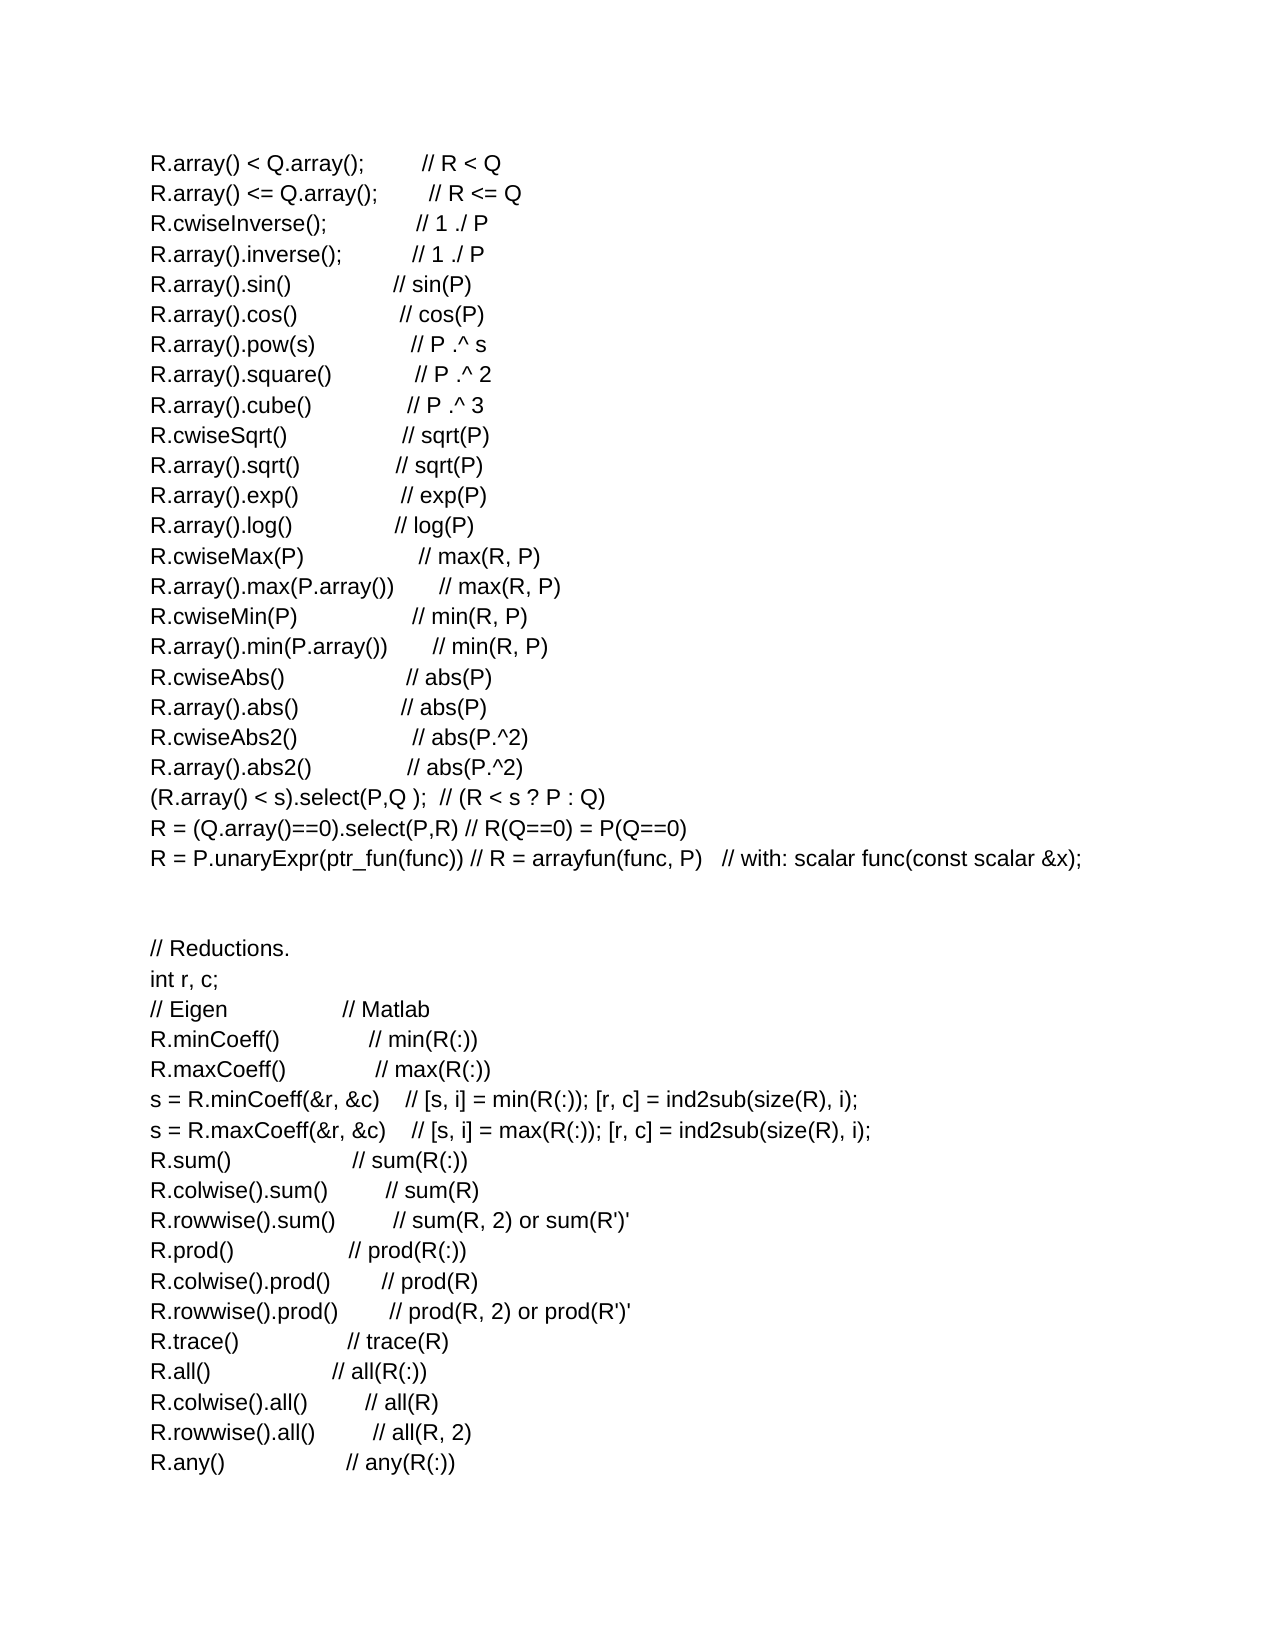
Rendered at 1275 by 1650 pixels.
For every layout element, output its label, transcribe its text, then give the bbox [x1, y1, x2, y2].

text R.array().square() // P .^ 2 [150, 361, 1125, 388]
text R.cwiseMin(P) // min(R, P) [150, 603, 1125, 629]
text R = P.unaryExpr(ptr_fun(func)) // R = arrayfun(func, P) // with: scalar func(const scalar &x); [150, 845, 1125, 871]
text R.any() // any(R(:)) [150, 1449, 1125, 1475]
text (R.array() < s).select(P,Q ); // (R < s ? P : Q) [150, 784, 1125, 811]
text R.array() < Q.array(); // R < Q [150, 150, 1125, 176]
text R.array().max(P.array()) // max(R, P) [150, 573, 1125, 599]
text R.array().abs() // abs(P) [150, 694, 1125, 720]
text R.maxCoeff() // max(R(:)) [150, 1056, 1125, 1083]
text R.cwiseAbs2() // abs(P.^2) [150, 724, 1125, 750]
text R.array().sin() // sin(P) [150, 271, 1125, 297]
text R.cwiseMax(P) // max(R, P) [150, 543, 1125, 569]
text R.cwiseSqrt() // sqrt(P) [150, 422, 1125, 448]
text R.sum() // sum(R(:)) [150, 1147, 1125, 1173]
text R.prod() // prod(R(:)) [150, 1237, 1125, 1264]
text R.rowwise().all() // all(R, 2) [150, 1419, 1125, 1445]
text R.array().cos() // cos(P) [150, 301, 1125, 327]
text R.colwise().all() // all(R) [150, 1388, 1125, 1415]
text R.cwiseInverse(); // 1 ./ P [150, 210, 1125, 237]
text R.all() // all(R(:)) [150, 1358, 1125, 1385]
text R.array().abs2() // abs(P.^2) [150, 754, 1125, 781]
text R.array().inverse(); // 1 ./ P [150, 241, 1125, 267]
text s = R.maxCoeff(&r, &c) // [s, i] = max(R(:)); [r, c] = ind2sub(size(R), i); [150, 1117, 1125, 1143]
text R = (Q.array()==0).select(P,R) // R(Q==0) = P(Q==0) [150, 814, 1125, 841]
text R.cwiseAbs() // abs(P) [150, 663, 1125, 690]
text R.array().min(P.array()) // min(R, P) [150, 633, 1125, 660]
text R.array().log() // log(P) [150, 512, 1125, 539]
text R.rowwise().prod() // prod(R, 2) or prod(R')' [150, 1298, 1125, 1324]
text R.rowwise().sum() // sum(R, 2) or sum(R')' [150, 1207, 1125, 1234]
text R.array() <= Q.array(); // R <= Q [150, 180, 1125, 207]
text R.trace() // trace(R) [150, 1328, 1125, 1354]
text s = R.minCoeff(&r, &c) // [s, i] = min(R(:)); [r, c] = ind2sub(size(R), i); [150, 1086, 1125, 1113]
text // Reductions. [150, 935, 1125, 962]
text R.colwise().prod() // prod(R) [150, 1268, 1125, 1294]
text R.colwise().sum() // sum(R) [150, 1177, 1125, 1203]
text R.array().exp() // exp(P) [150, 482, 1125, 509]
text int r, c; [150, 966, 1125, 992]
text R.minCoeff() // min(R(:)) [150, 1026, 1125, 1052]
text // Eigen // Matlab [150, 996, 1125, 1022]
text R.array().pow(s) // P .^ s [150, 331, 1125, 358]
text R.array().sqrt() // sqrt(P) [150, 452, 1125, 478]
text R.array().cube() // P .^ 3 [150, 392, 1125, 418]
